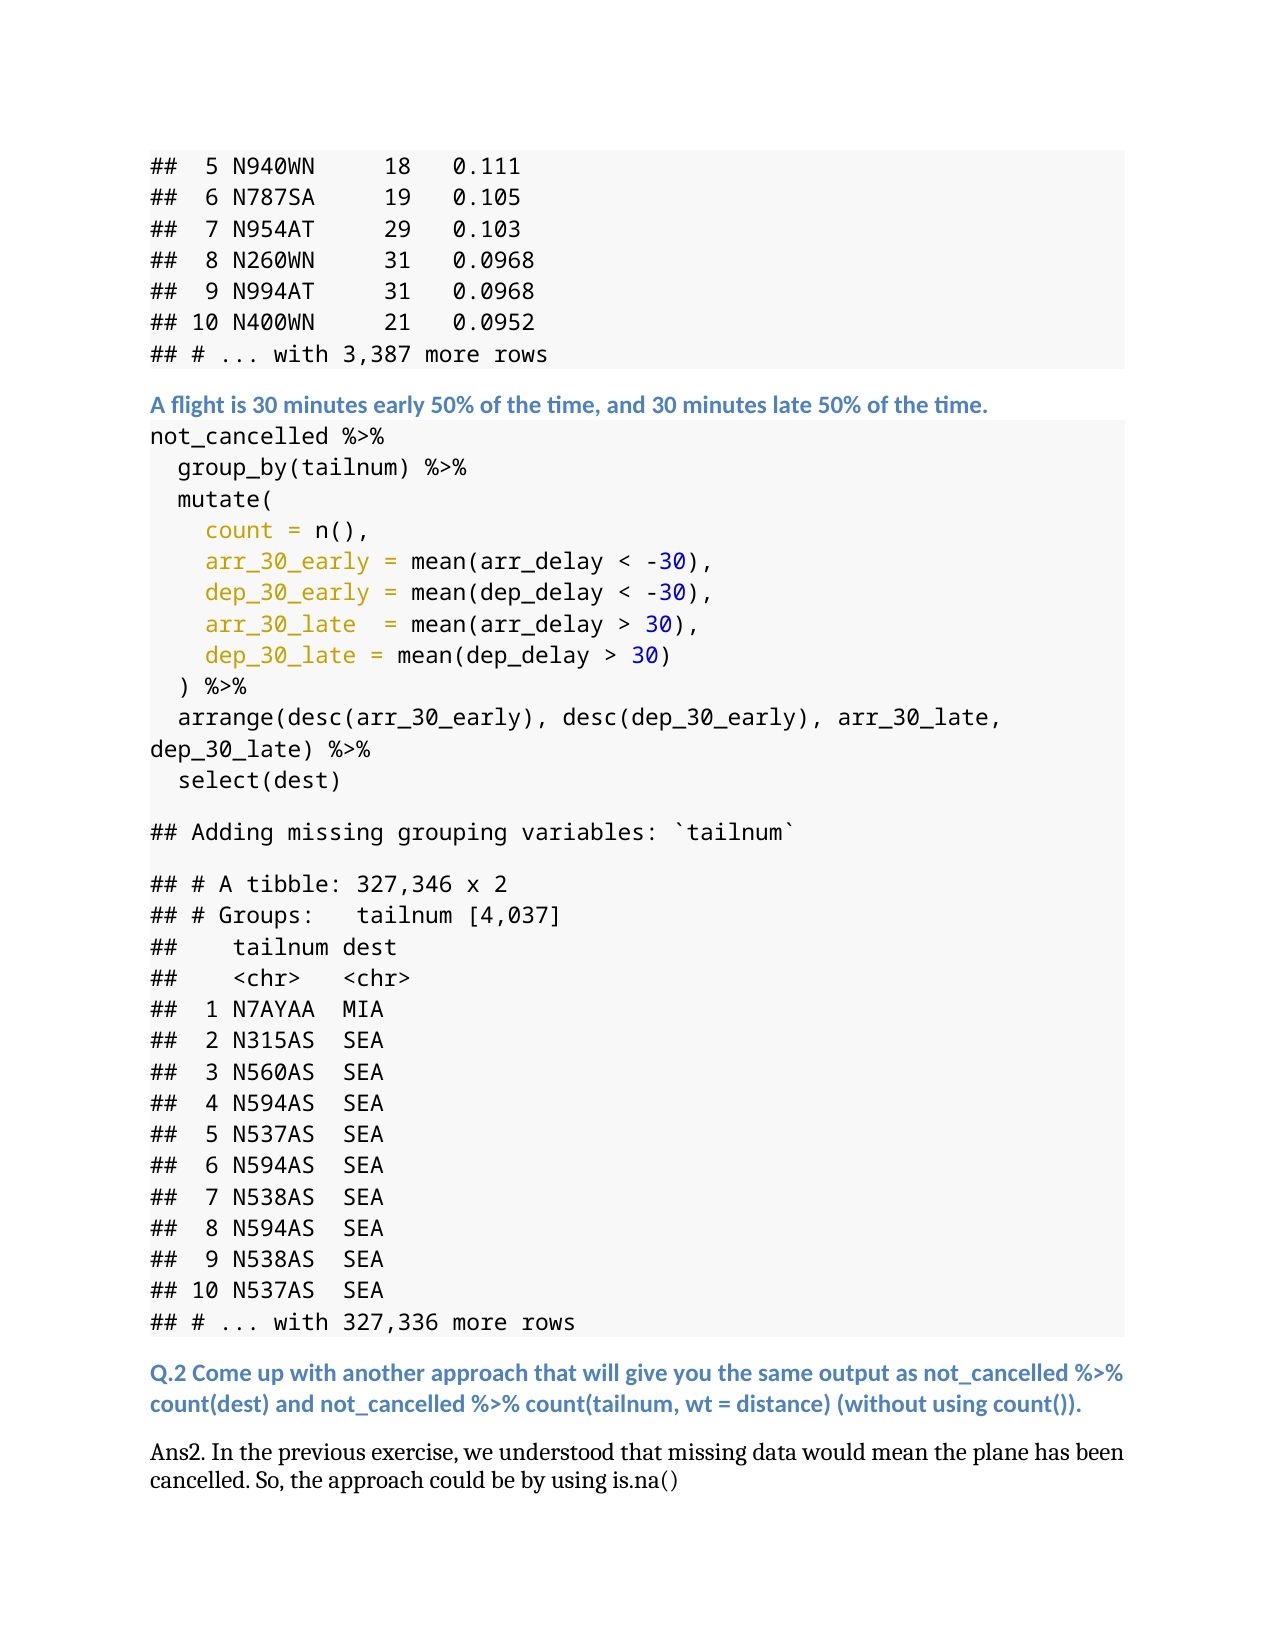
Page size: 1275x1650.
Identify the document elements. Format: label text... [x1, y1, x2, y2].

text not_cancelled %>% group_by(tailnum) %>% mutate( count = n(), arr_30_early = mean(arr_delay < -30), dep_30_early = mean(dep_delay < -30), arr_30_late = mean(arr_delay > 30), dep_30_late = mean(dep_delay > 30) ) %>% arrange(desc(arr_30_early), desc(dep_30_early), arr_30_late, dep_30_late) %>% select(dest) [246, 420, 1125, 795]
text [150, 150, 1125, 369]
text ## Adding missing grouping variables: `tailnum` [150, 816, 1125, 847]
text ## # A tibble: 327,346 x 2 ## # Groups: tailnum [4,037] ## tailnum dest ## <chr> <chr> ## 1 N7AYAA MIA ## 2 N315AS SEA ## 3 N560AS SEA ## 4 N594AS SEA ## 5 N537AS SEA ## 6 N594AS SEA ## 7 N538AS SEA ## 8 N594AS SEA ## 9 N538AS SEA ## 10 N537AS SEA ## # ... with 327,336 more rows [150, 868, 1125, 1337]
text Ans2. In the previous exercise, we understood that missing data would mean the plane has been cancelled. So, the approach could be by using is.na() [150, 1437, 1125, 1495]
subtitle A flight is 30 minutes early 50% of the time, and 30 minutes late 50% of the time. [150, 389, 1125, 420]
subtitle Q.2 Come up with another approach that will give you the same output as not_cancelled %>% count(dest) and not_cancelled %>% count(tailnum, wt = distance) (without using count()). [150, 1358, 1125, 1419]
